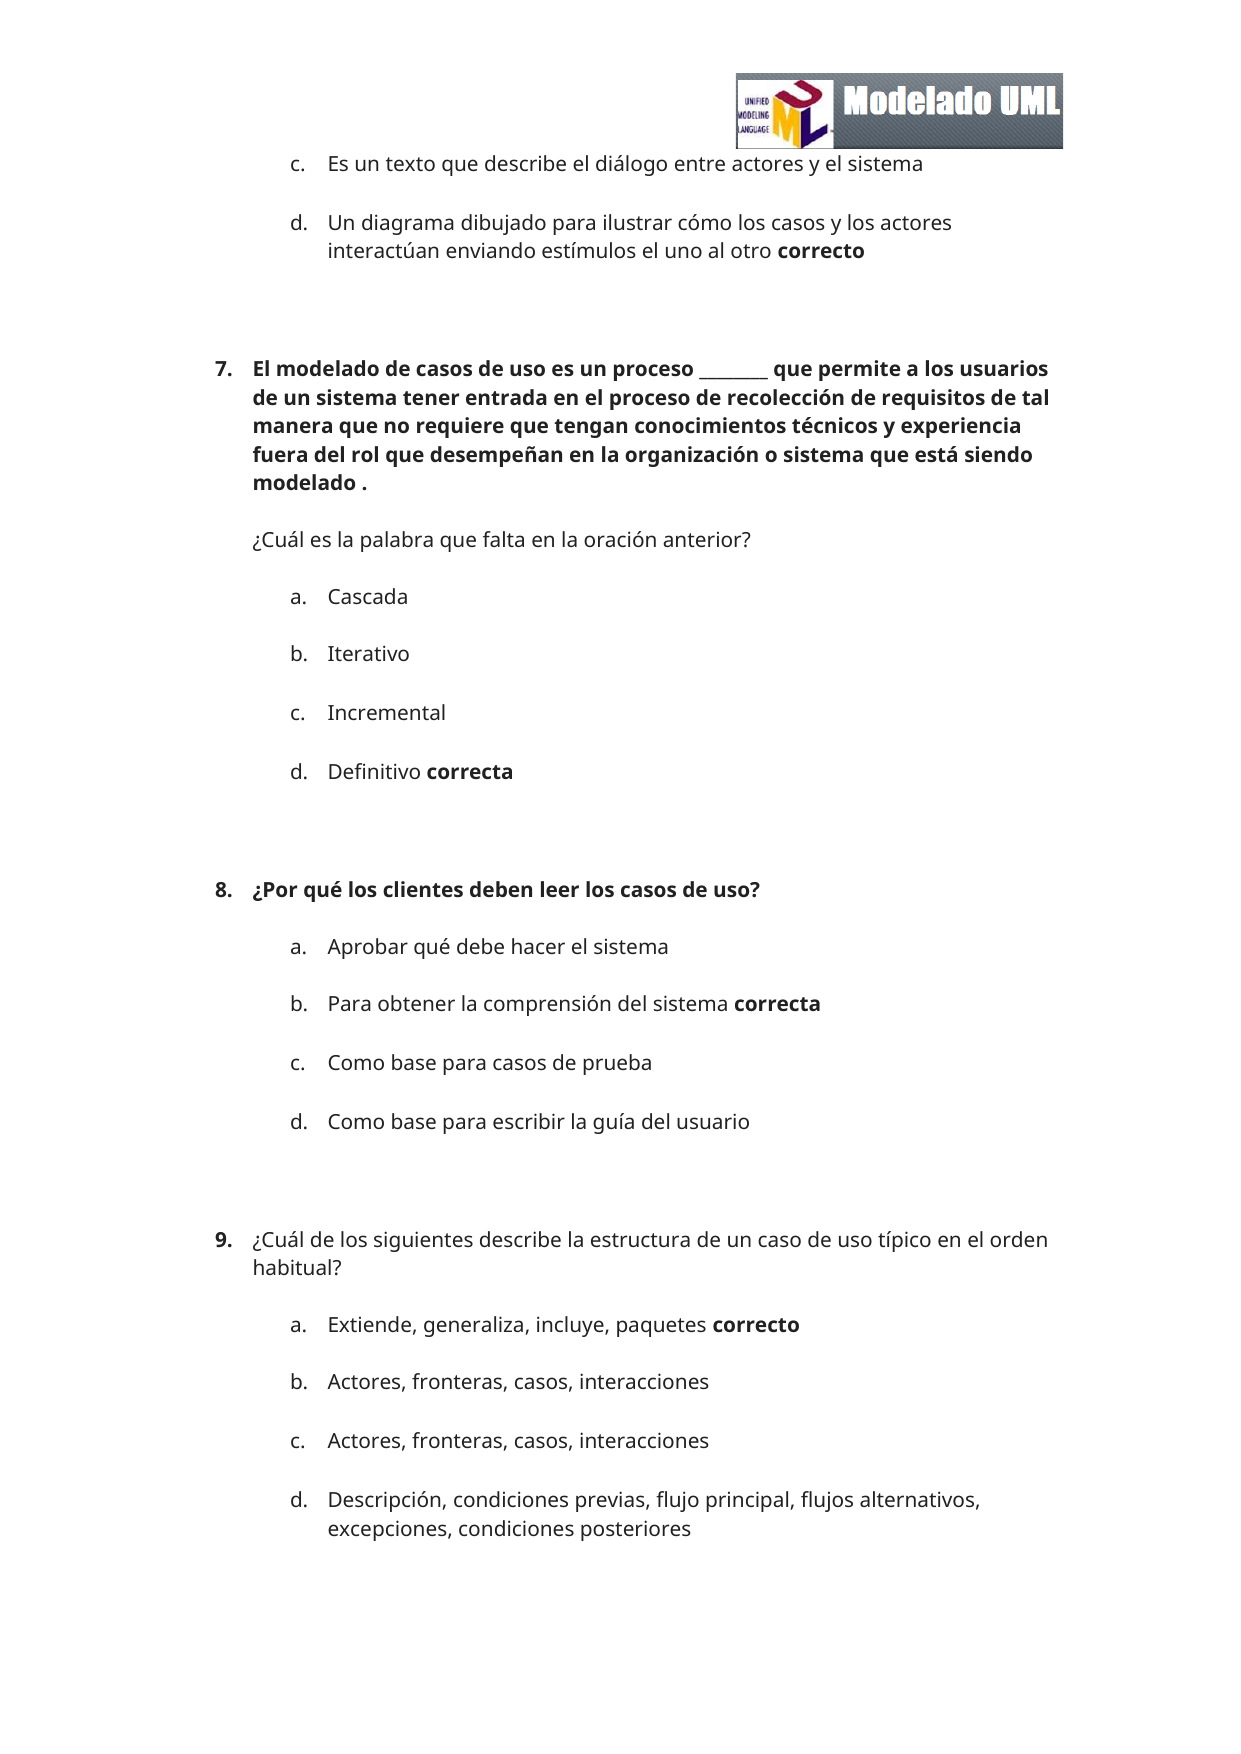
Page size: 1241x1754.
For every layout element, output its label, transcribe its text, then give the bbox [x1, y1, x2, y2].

list Un diagrama dibujado para ilustrar cómo los casos y los actores interactúan enviando estímulos el uno al otro correcto [290, 208, 1063, 265]
list Iterativo [290, 639, 1063, 667]
list Aprobar qué debe hacer el sistema [290, 932, 1063, 960]
list Como base para casos de prueba [290, 1048, 1063, 1076]
list Es un texto que describe el diálogo entre actores y el sistema [290, 149, 1063, 177]
list Actores, fronteras, casos, interacciones [290, 1426, 1063, 1455]
list El modelado de casos de uso es un proceso ________ que permite a los usuarios de un sistema tener entrada en el proceso de recolección de requisitos de tal manera que no requiere que tengan conocimientos técnicos y experiencia fuera del rol que desempeñan en la organización o sistema que está siendo modelado . ¿Cuál es la palabra que falta en la oración anterior? [215, 354, 1063, 553]
list Cascada [290, 582, 1063, 610]
list Actores, fronteras, casos, interacciones [290, 1367, 1063, 1396]
list Como base para escribir la guía del usuario [290, 1107, 1063, 1135]
list Definitivo correcta [290, 757, 1063, 785]
picture [735, 73, 1064, 149]
list Descripción, condiciones previas, flujo principal, flujos alternativos, excepciones, condiciones posteriores [290, 1485, 1063, 1542]
list Incremental [290, 698, 1063, 726]
list ¿Por qué los clientes deben leer los casos de uso? [215, 875, 1063, 903]
list ¿Cuál de los siguientes describe la estructura de un caso de uso típico en el orden habitual? [215, 1225, 1063, 1282]
list Para obtener la comprensión del sistema correcta [290, 989, 1063, 1017]
list Extiende, generaliza, incluye, paquetes correcto [290, 1310, 1063, 1339]
